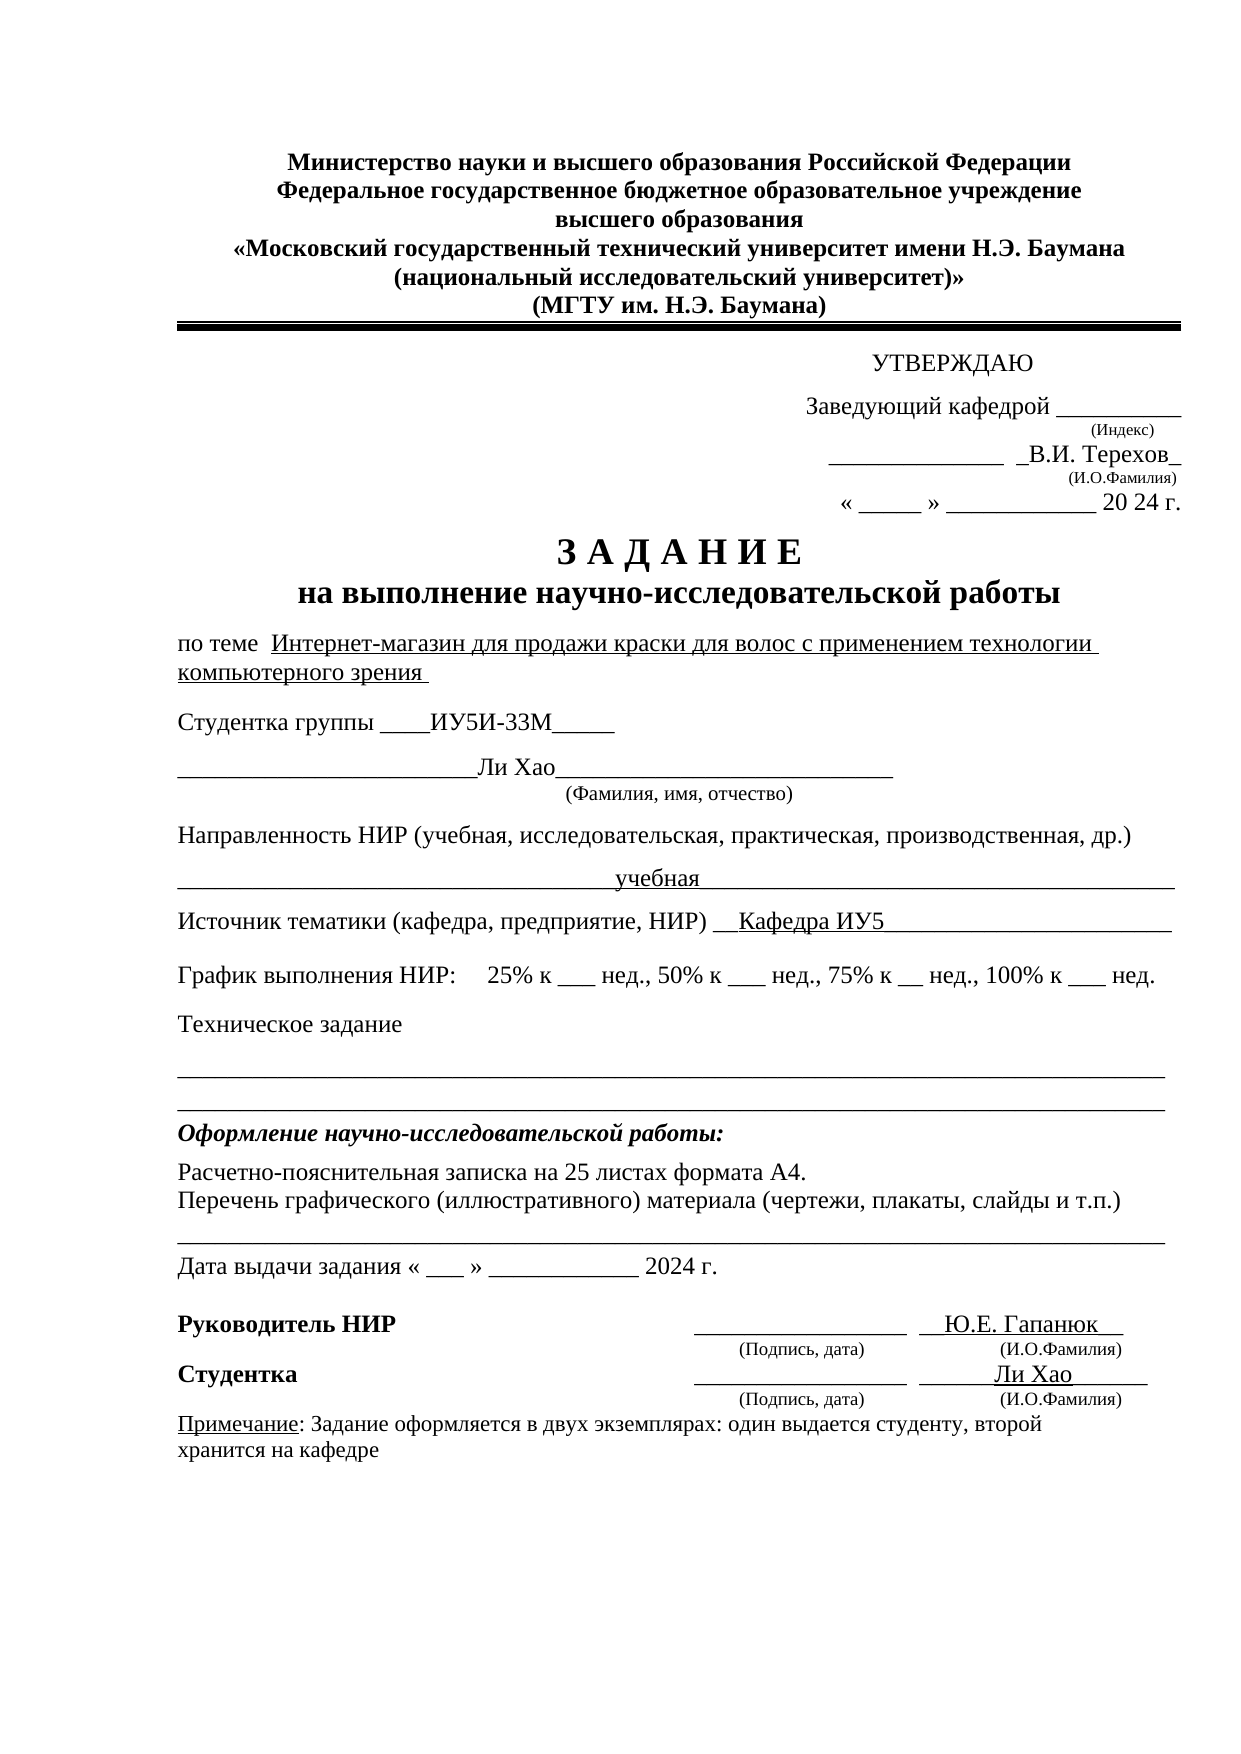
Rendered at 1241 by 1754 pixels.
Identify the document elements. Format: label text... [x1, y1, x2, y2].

text Перечень графического (иллюстративного) материала (чертежи, плакаты, слайды и т.п.) [177, 1185, 1181, 1214]
text (Фамилия, имя, отчество) [177, 781, 1181, 805]
text на выполнение научно-исследовательской работы [177, 573, 1181, 611]
text (И.О.Фамилия) [989, 467, 1181, 487]
text График выполнения НИР: 25% к ___ нед., 50% к ___ нед., 75% к __ нед., 100% к ___ нед. [177, 959, 1181, 990]
text Примечание: Задание оформляется в двух экземплярах: один выдается студенту, второй хранится на кафедре [177, 1409, 1122, 1462]
text Федеральное государственное бюджетное образовательное учреждение [177, 176, 1181, 204]
text (Подпись, дата) (И.О.Фамилия) [177, 1338, 1122, 1359]
text Источник тематики (кафедра, предприятие, НИР) __Кафедра ИУ5_______________________ [177, 906, 1181, 935]
text _______________________________________________________________________________ [177, 1085, 1181, 1114]
text (МГТУ им. Н.Э. Баумана) [177, 291, 1181, 321]
text ________________________Ли Хао___________________________ [177, 752, 1181, 781]
text ___________________________________учебная______________________________________ [177, 863, 1181, 892]
text Расчетно-пояснительная записка на 25 листах формата А4. [177, 1157, 1181, 1185]
text Заведующий кафедрой __________ [177, 391, 1181, 419]
text УТВЕРЖДАЮ [177, 348, 1033, 376]
text «Московский государственный технический университет имени Н.Э. Баумана [177, 233, 1181, 262]
text высшего образования [177, 204, 1181, 233]
text _______________________________________________________________________________ [177, 1218, 1181, 1247]
text « _____ » ____________ 20 24 г. [177, 487, 1181, 515]
text ______________ _В.И. Терехов_ [177, 439, 1181, 467]
text ЗАДАНИЕ [177, 530, 1181, 573]
text Дата выдачи задания « ___ » ____________ 2024 г. [177, 1251, 1181, 1280]
text Студентка группы ____ИУ5И-33М_____ [177, 707, 1181, 736]
text по теме Интернет-магазин для продажи краски для волос с применением технологии компьютерного зрения [177, 628, 1181, 685]
text Студентка _________________ ______Ли Хао______ [177, 1359, 1181, 1388]
text Руководитель НИР _________________ __Ю.Е. Гапанюк__ [177, 1309, 1181, 1338]
text Техническое задание [177, 1009, 1181, 1038]
text Направленность НИР (учебная, исследовательская, практическая, производственная, др.) [177, 820, 1181, 848]
text (Индекс) [989, 419, 1181, 439]
text Оформление научно-исследовательской работы: [177, 1118, 1181, 1147]
text _______________________________________________________________________________ [177, 1052, 1181, 1081]
text (Подпись, дата) (И.О.Фамилия) [177, 1388, 1122, 1409]
text (национальный исследовательский университет)» [177, 262, 1181, 291]
text Министерство науки и высшего образования Российской Федерации [177, 147, 1181, 176]
